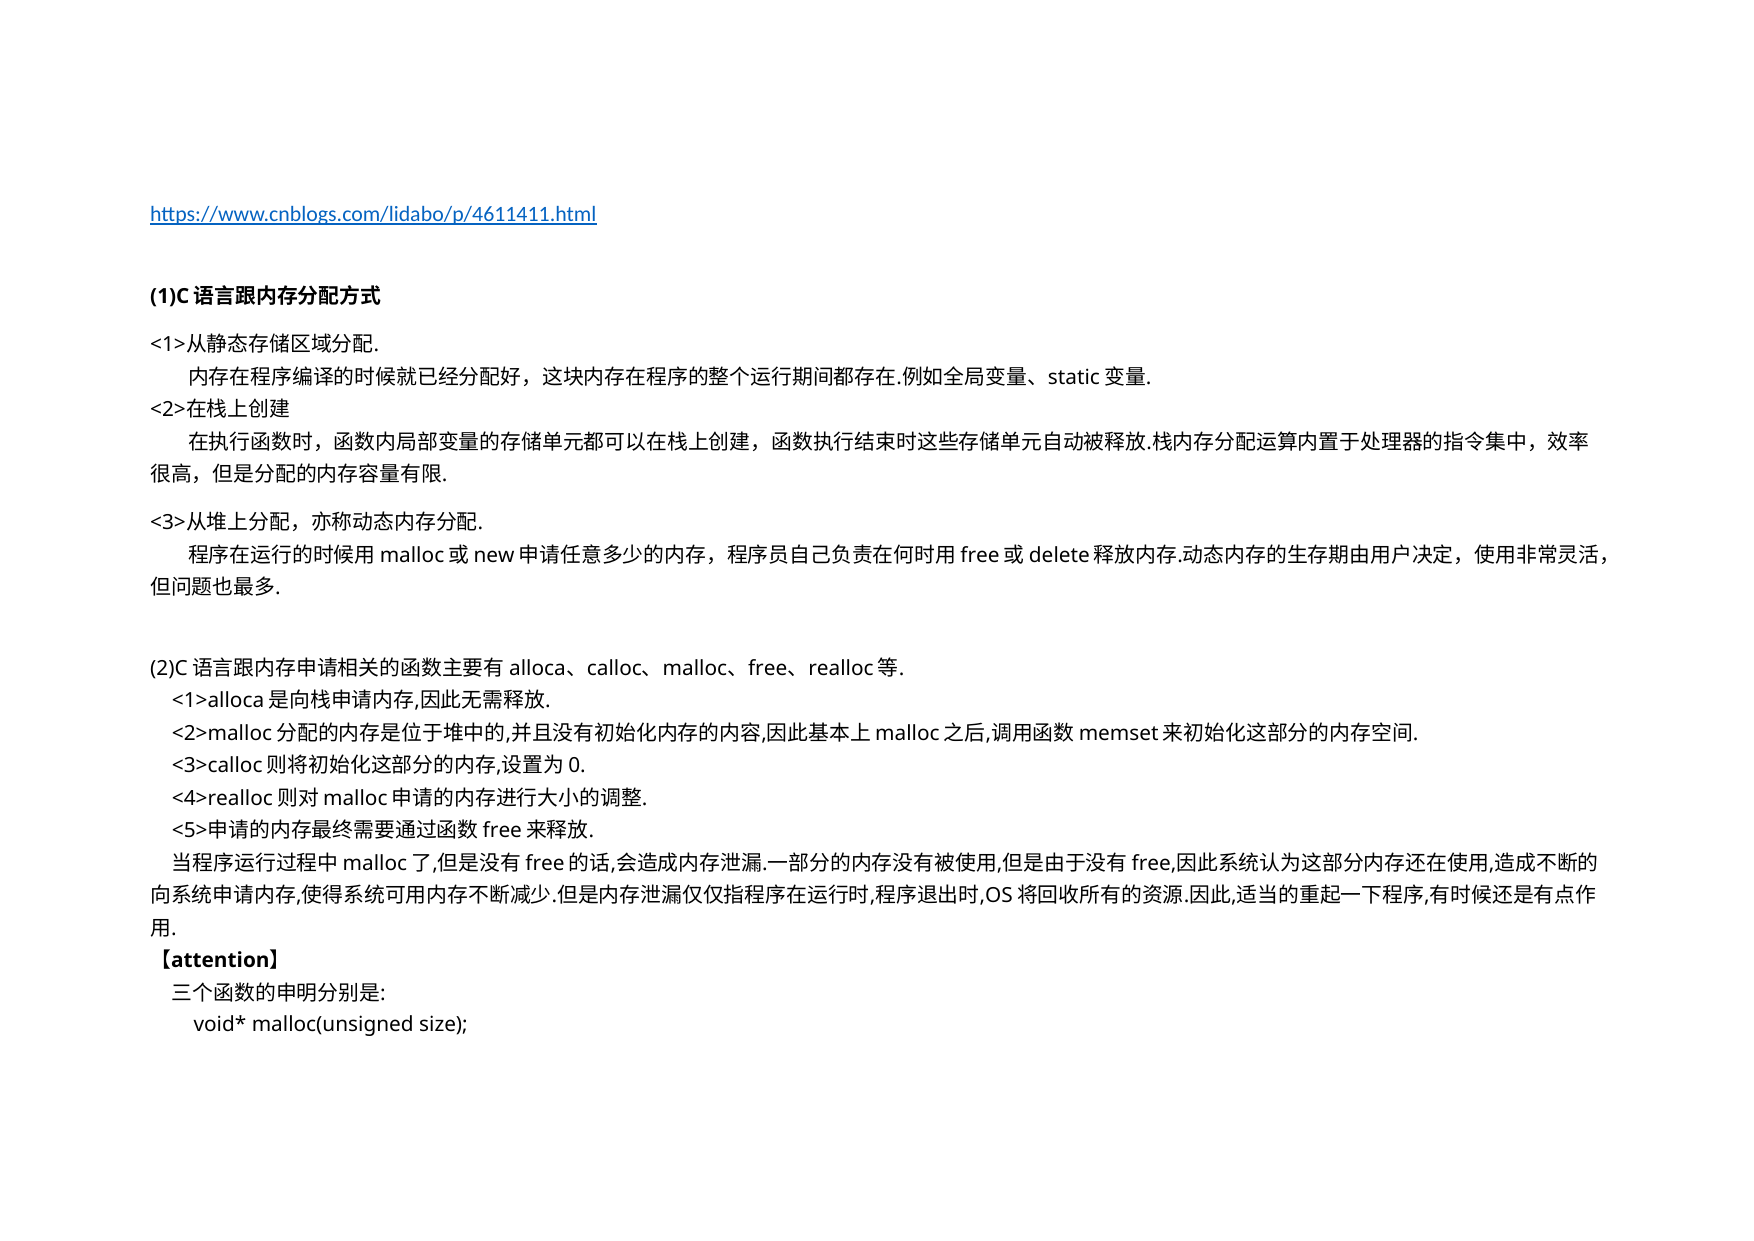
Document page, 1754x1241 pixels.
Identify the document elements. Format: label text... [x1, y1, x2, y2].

text <1>从静态存储区域分配. 内存在程序编译的时候就已经分配好，这块内存在程序的整个运行期间都存在.例如全局变量、static变量. <2>在栈上创建 在执行函数时，函数内局部变量的存储单元都可以在栈上创建，函数执行结束时这些存储单元自动被释放.栈内存分配运算内置于处理器的指令集中，效率很高，但是分配的内存容量有限. [150, 326, 1604, 489]
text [150, 618, 1604, 1040]
text <3>从堆上分配，亦称动态内存分配. 程序在运行的时候用malloc或new申请任意多少的内存，程序员自己负责在何时用free或delete释放内存.动态内存的生存期由用户决定，使用非常灵活，但问题也最多. [150, 504, 1604, 602]
text (1)C语言跟内存分配方式 [150, 278, 1604, 311]
text https://www.cnblogs.com/lidabo/p/4611411.html [150, 198, 1604, 230]
